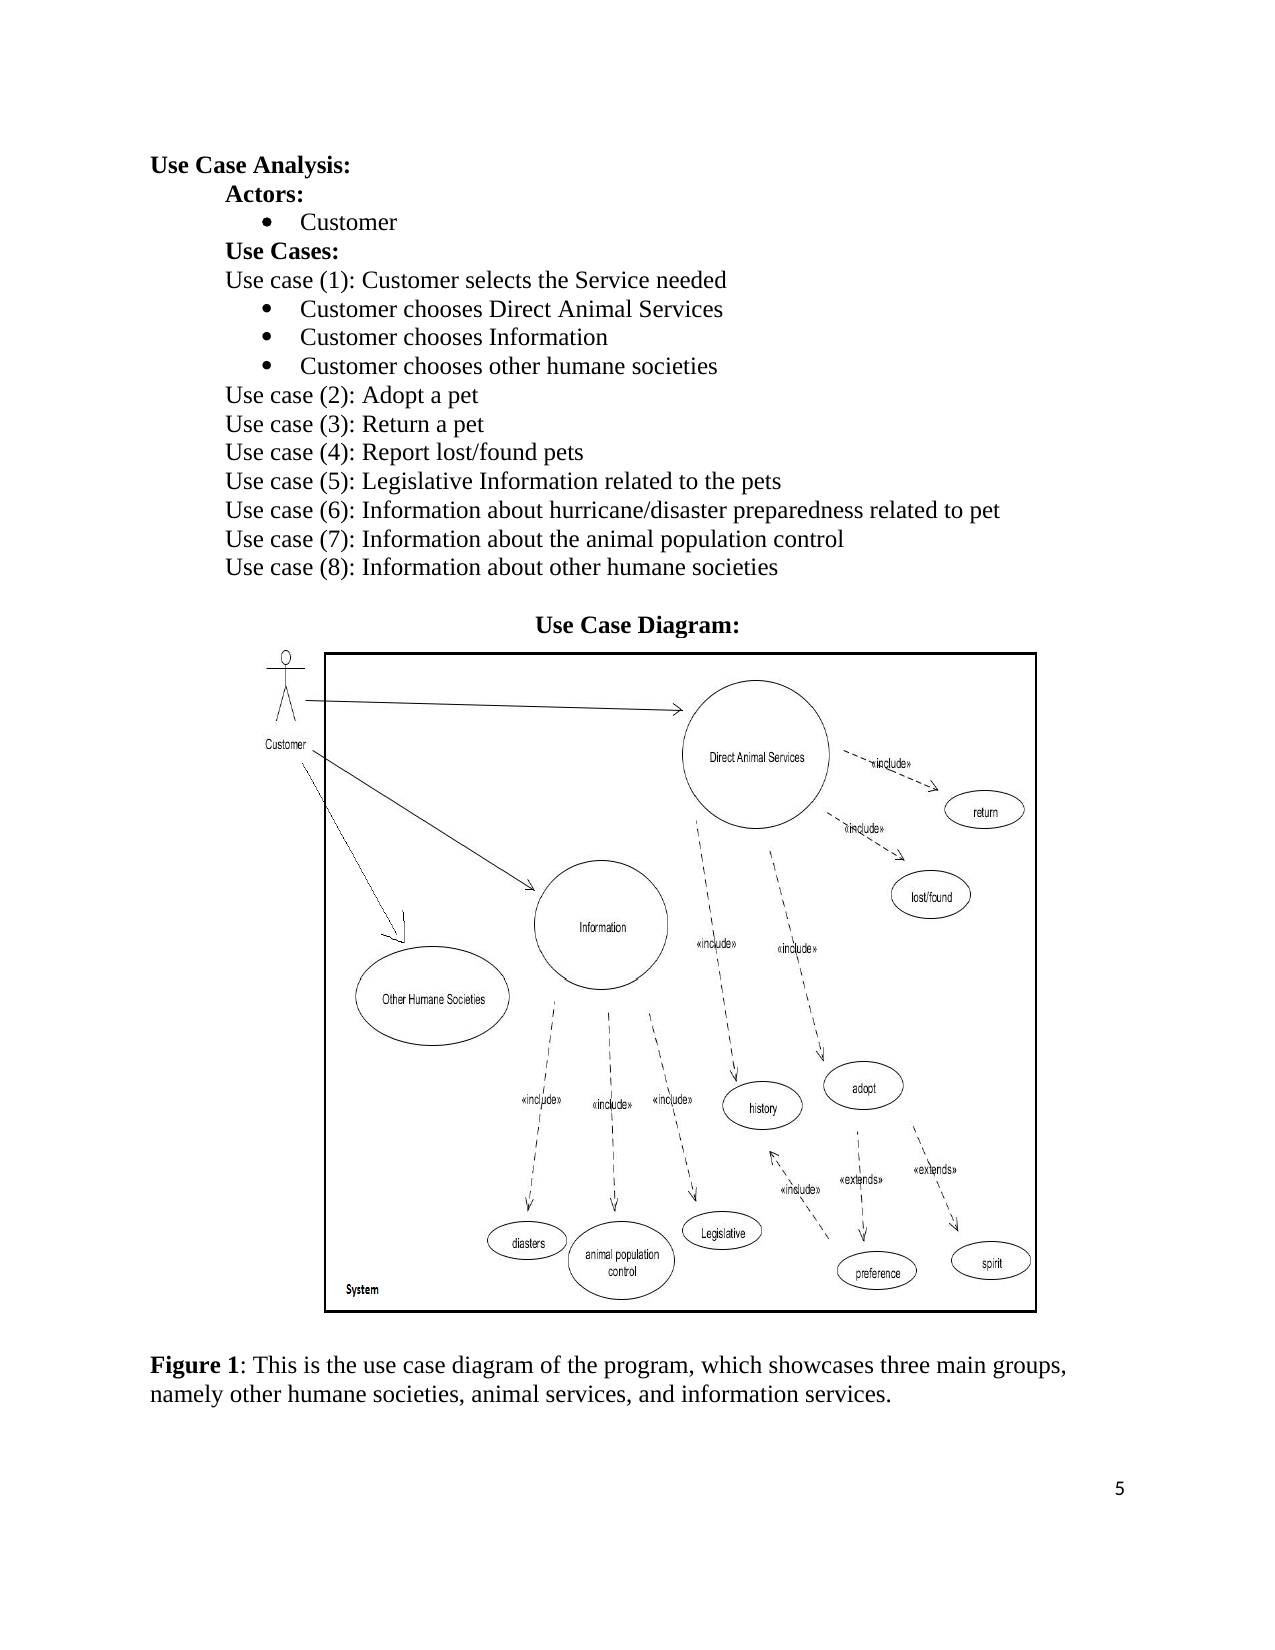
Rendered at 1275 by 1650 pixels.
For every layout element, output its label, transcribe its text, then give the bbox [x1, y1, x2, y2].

list Customer chooses Information [262, 322, 1125, 351]
list Actors: [150, 179, 1125, 207]
list Customer chooses Direct Animal Services [262, 294, 1125, 322]
text Figure 1: This is the use case diagram of the program, which showcases three main groups, namely other humane societies, animal services, and information services. [150, 1350, 1125, 1408]
text Use case (6): Information about hurricane/disaster preparedness related to pet [225, 495, 1125, 524]
text Use case (2): Adopt a pet [225, 380, 1125, 409]
list Customer chooses other humane societies [262, 351, 1125, 380]
text Use case (4): Report lost/found pets [225, 437, 1125, 466]
text Use case (8): Information about other humane societies [225, 552, 1125, 581]
text Use case (5): Legislative Information related to the pets [225, 466, 1125, 495]
list Use Case Analysis: [150, 150, 1125, 179]
text Use case (3): Return a pet [225, 409, 1125, 437]
list Customer [262, 207, 1125, 236]
text Use Cases: [225, 236, 1125, 265]
text Use case (7): Information about the animal population control [225, 524, 1125, 552]
text Use case (1): Customer selects the Service needed [150, 265, 1125, 294]
picture [230, 638, 1045, 1322]
